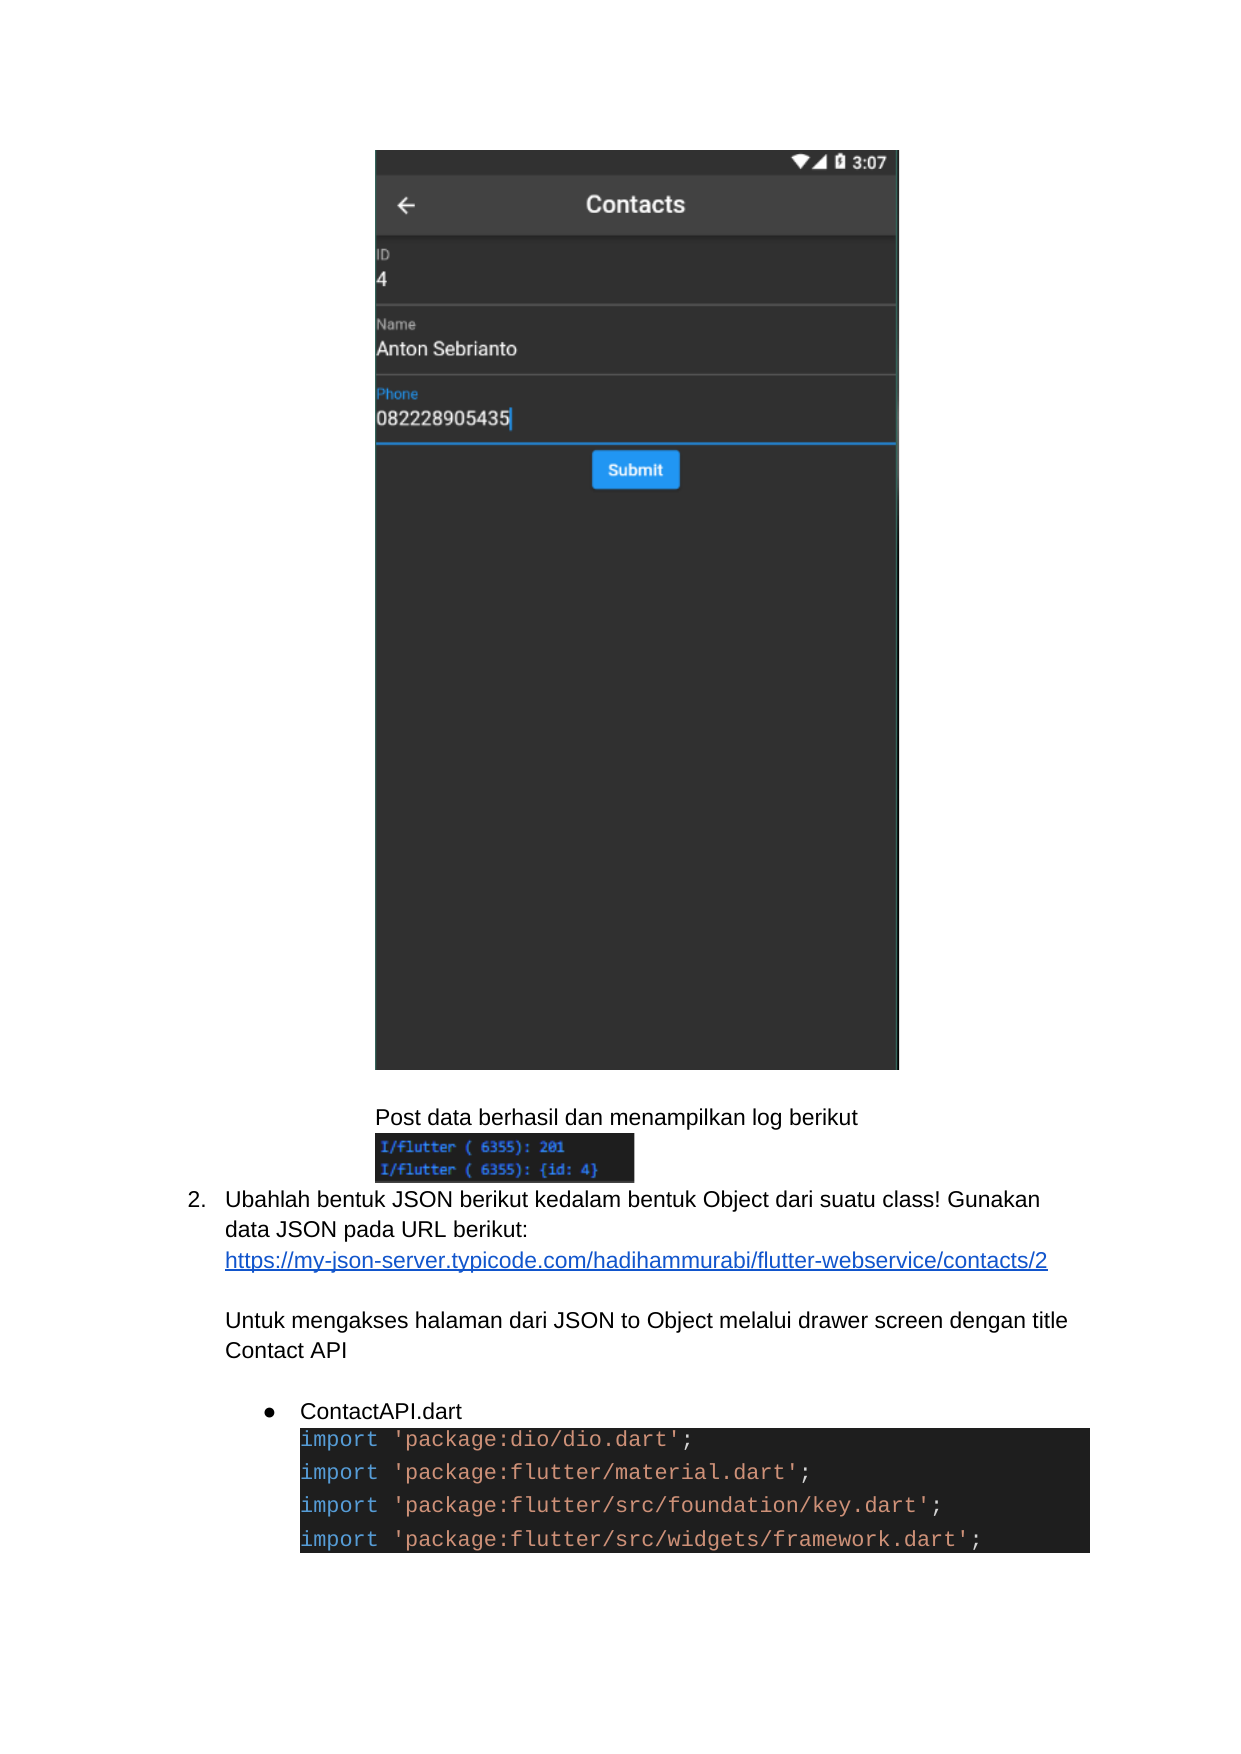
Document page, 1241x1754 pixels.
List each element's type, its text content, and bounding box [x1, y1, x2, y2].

text import 'package:dio/dio.dart'; [300, 1428, 1090, 1453]
text import 'package:flutter/src/widgets/framework.dart'; [300, 1528, 1090, 1553]
list Ubahlah bentuk JSON berikut kedalam bentuk Object dari suatu class! Gunakan data JSON pada URL berikut: https://my-json-server.typicode.com/hadihammurabi/flutter-webservice/contacts/2 [187, 1186, 1090, 1273]
text Untuk mengakses halaman dari JSON to Object melalui drawer screen dengan title Contact API [225, 1307, 1090, 1363]
picture [375, 1133, 635, 1183]
text import 'package:flutter/material.dart'; [300, 1461, 1090, 1486]
picture [375, 150, 900, 1070]
list ContactAPI.dart [262, 1398, 1090, 1424]
text import 'package:flutter/src/foundation/key.dart'; [300, 1495, 1090, 1519]
text Post data berhasil dan menampilkan log berikut [375, 1104, 1090, 1130]
